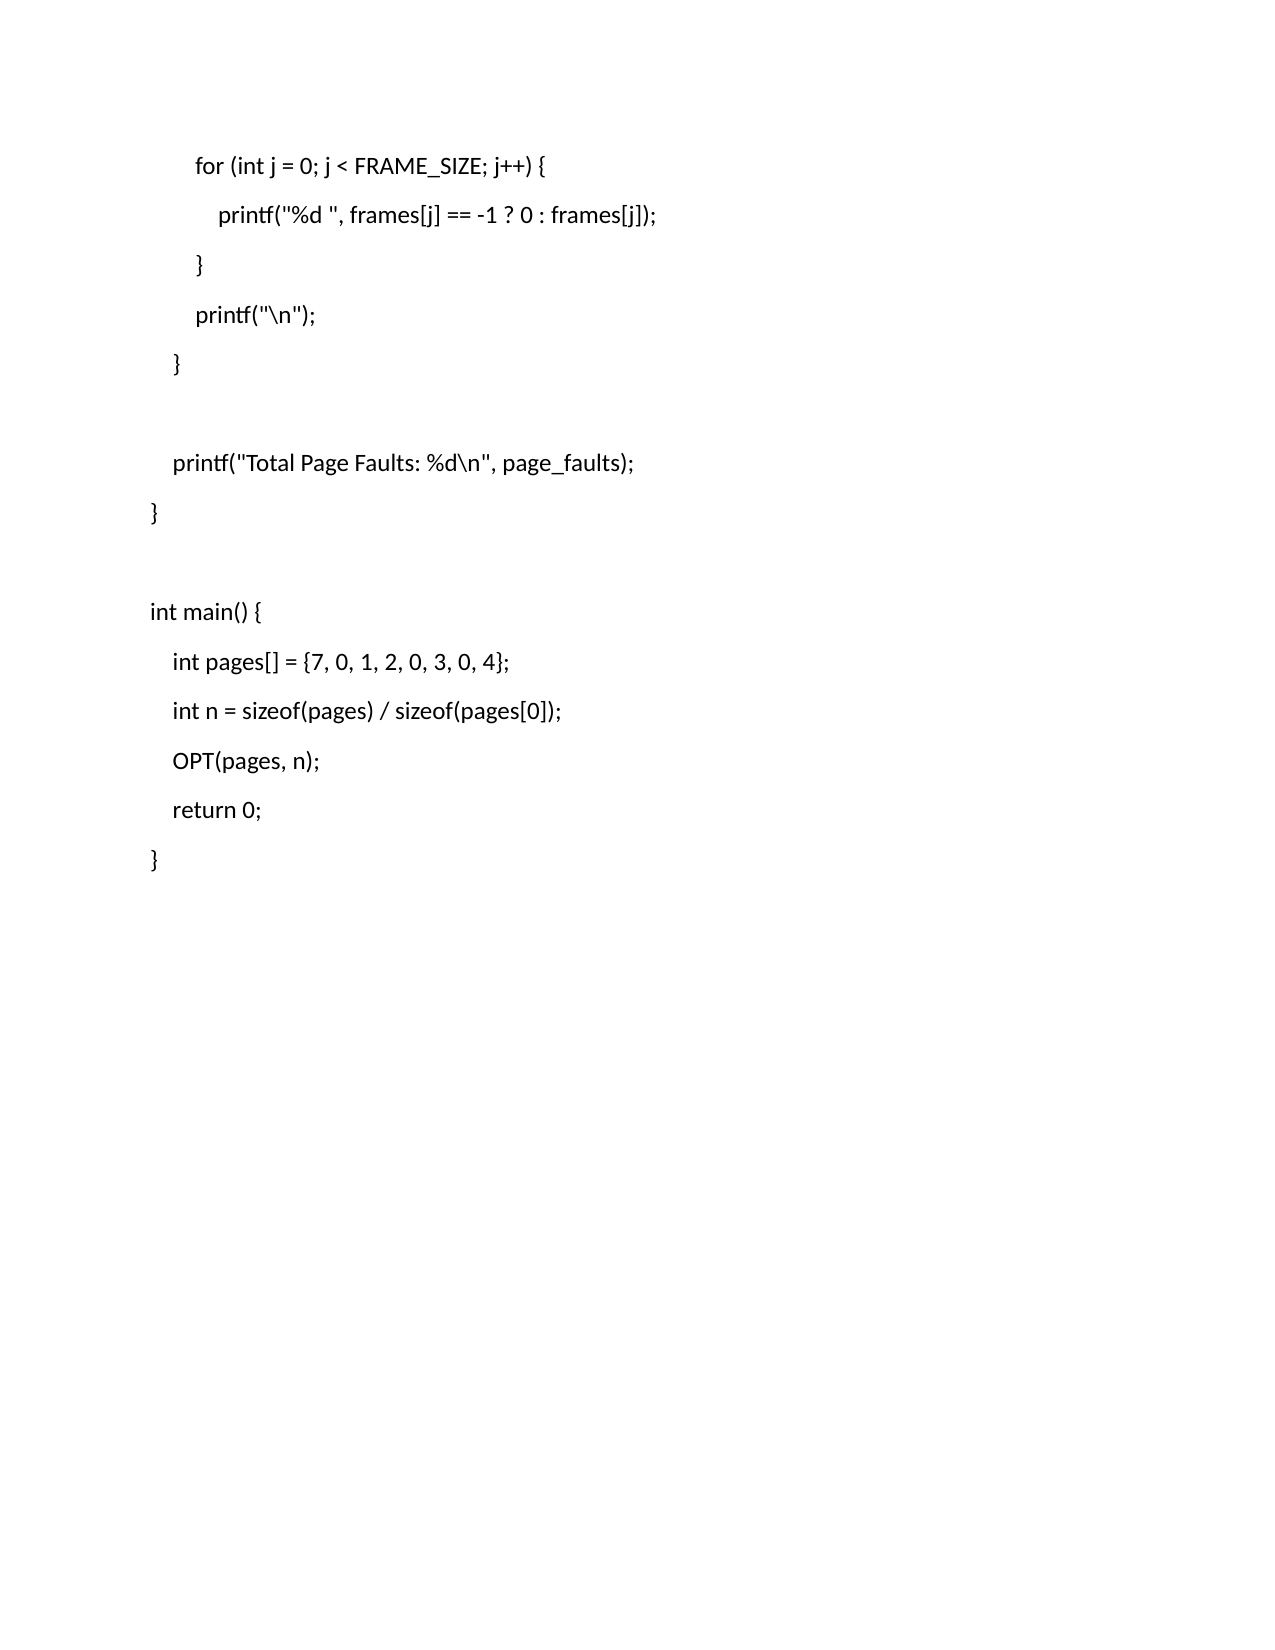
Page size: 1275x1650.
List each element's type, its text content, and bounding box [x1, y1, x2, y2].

text for (int j = 0; j < FRAME_SIZE; j++) { [150, 150, 1125, 181]
text printf("\n"); [150, 299, 1125, 329]
text OPT(pages, n); [150, 745, 1125, 776]
text } [150, 844, 1125, 875]
text } [150, 249, 1125, 280]
text printf("%d ", frames[j] == -1 ? 0 : frames[j]); [150, 199, 1125, 230]
text } [150, 497, 1125, 528]
text printf("Total Page Faults: %d\n", page_faults); [150, 447, 1125, 478]
text int main() { [150, 596, 1125, 627]
text int pages[] = {7, 0, 1, 2, 0, 3, 0, 4}; [150, 646, 1125, 676]
text int n = sizeof(pages) / sizeof(pages[0]); [150, 695, 1125, 726]
text return 0; [150, 794, 1125, 825]
text } [150, 348, 1125, 379]
